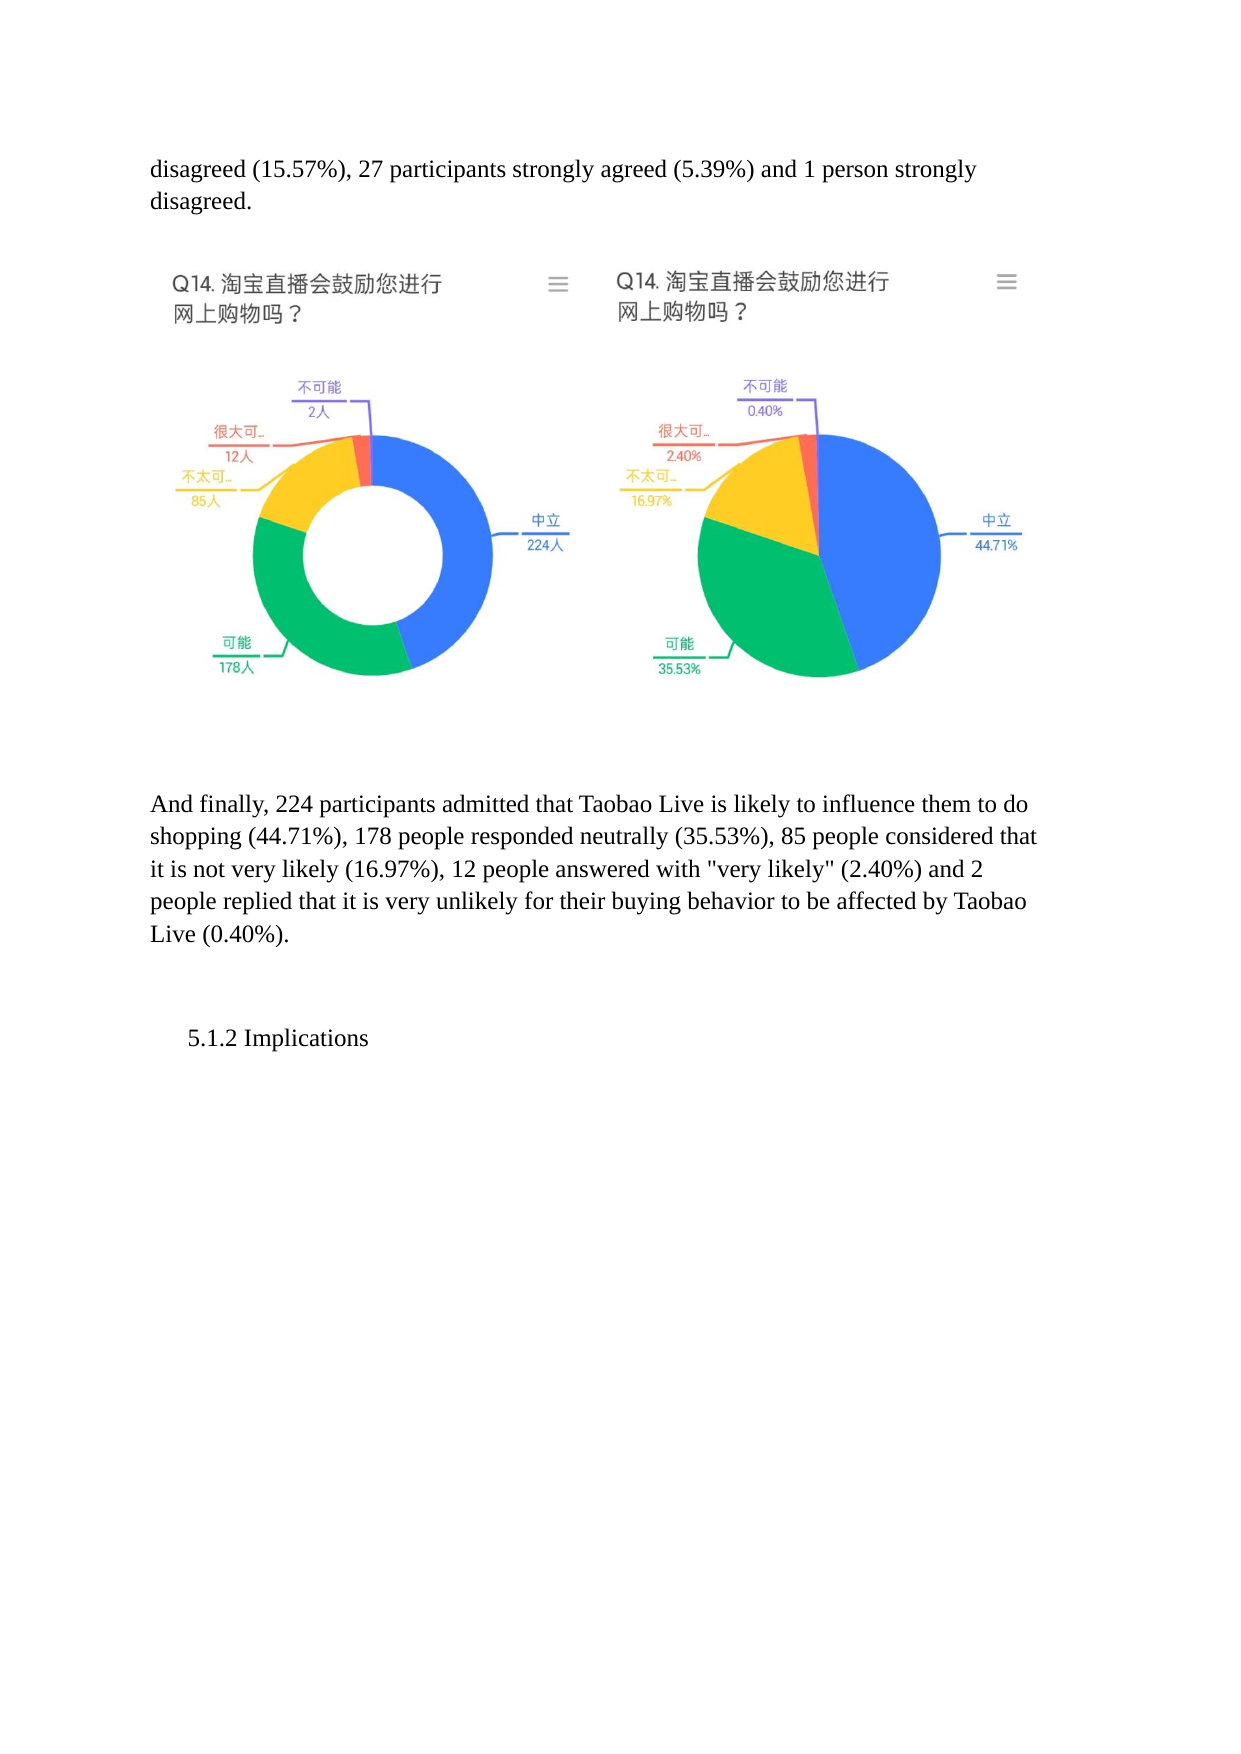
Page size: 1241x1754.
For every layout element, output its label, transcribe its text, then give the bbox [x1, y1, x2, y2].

list And finally, 224 participants admitted that Taobao Live is likely to influence them to do shopping (44.71%), 178 people responded neutrally (35.53%), 85 people considered that it is not very likely (16.97%), 12 people answered with "very likely" (2.40%) and 2 people replied that it is very unlikely for their buying behavior to be affected by Taobao Live (0.40%). [150, 785, 1053, 948]
picture [150, 247, 1044, 753]
subtitle 5.1.2 Implications [187, 1023, 1053, 1052]
